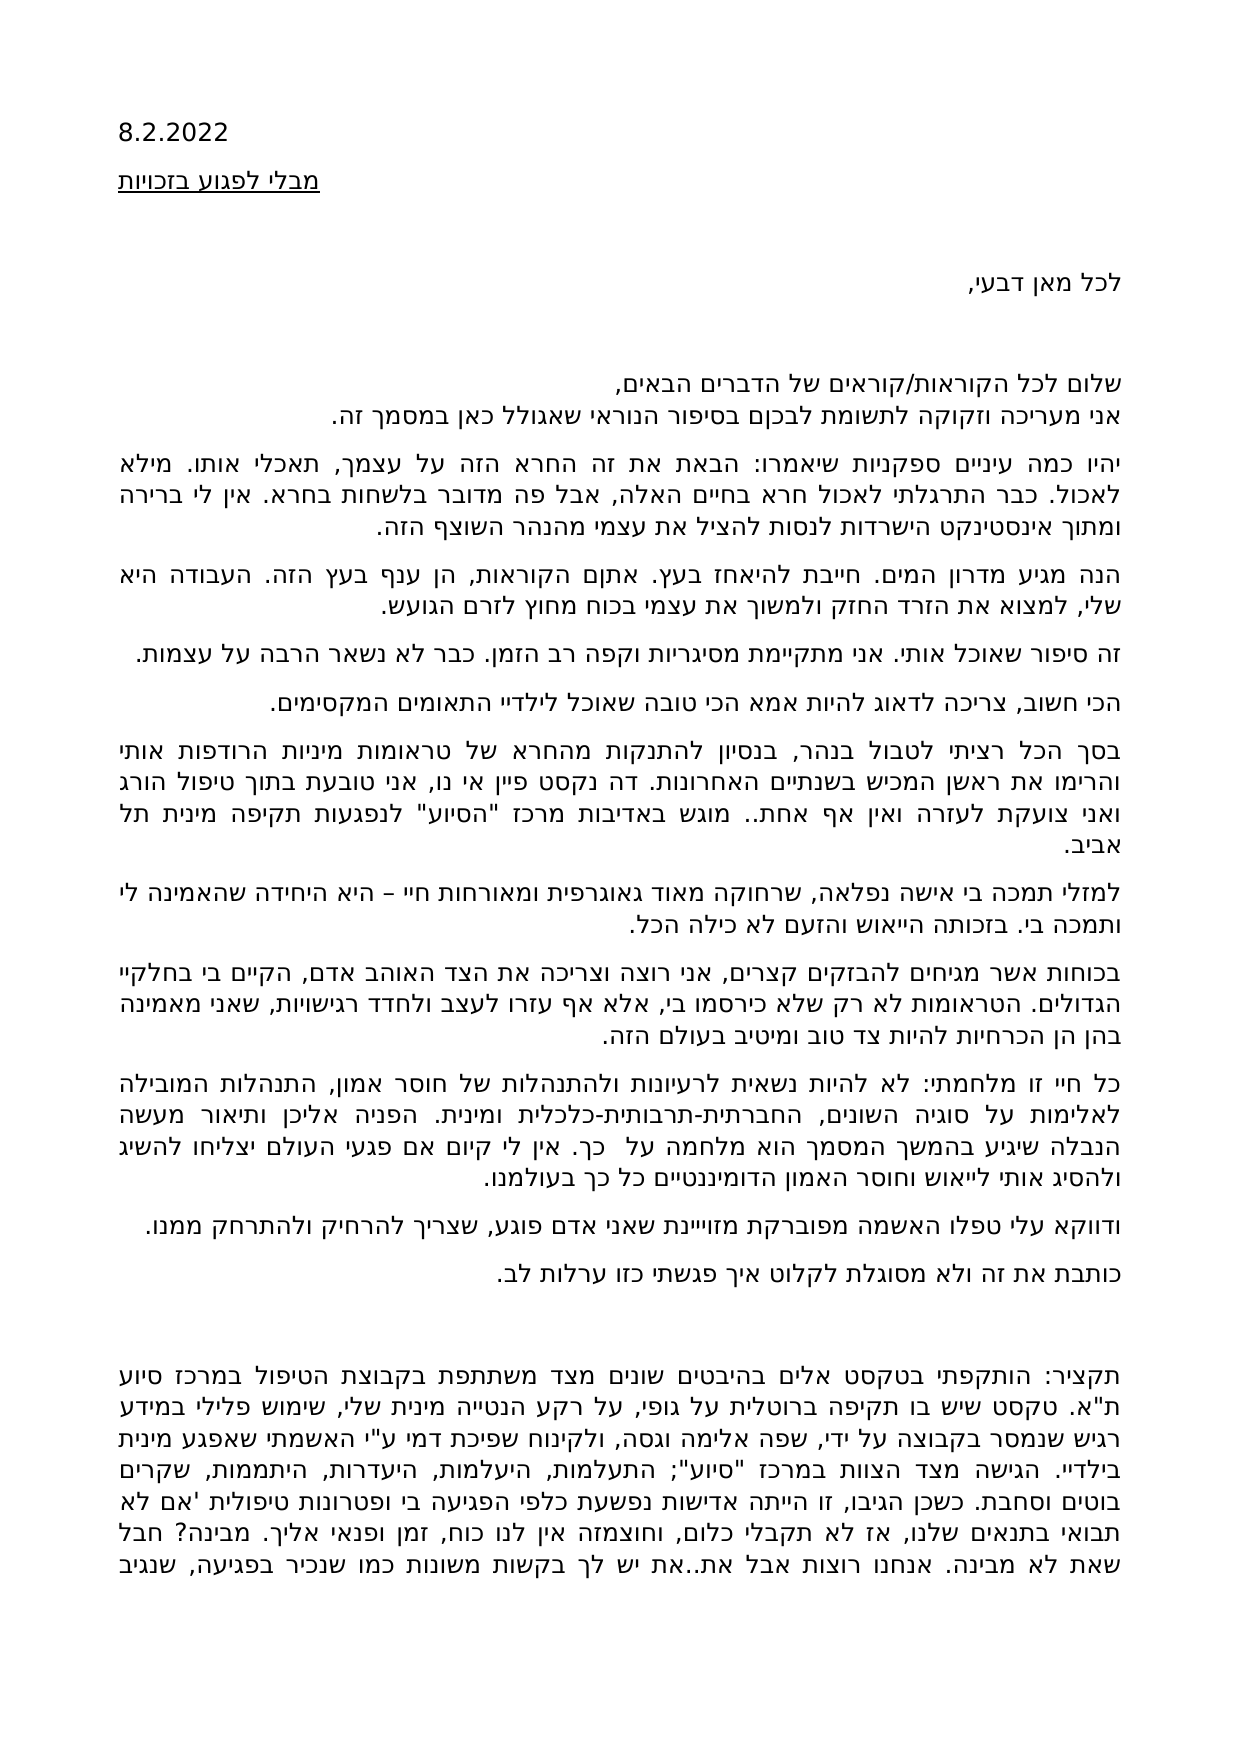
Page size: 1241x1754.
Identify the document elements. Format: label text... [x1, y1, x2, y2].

text ודווקא עלי טפלו האשמה מפוברקת מזוייינת שאני אדם פוגע, שצריך להרחיק ולהתרחק ממנו. [118, 1211, 1122, 1241]
text בסך הכל רציתי לטבול בנהר, בנסיון להתנקות מהחרא של טראומות מיניות הרודפות אותי והרימו את ראשן המכיש בשנתיים האחרונות. דה נקסט פיין אי נו, אני טובעת בתוך טיפול הורג ואני צועקת לעזרה ואין אף אחת.. מוגש באדיבות מרכז "הסיוע" לנפגעות תקיפה מינית תל אביב. [118, 736, 1122, 859]
text שלום לכל הקוראות/קוראים של הדברים הבאים, אני מעריכה וזקוקה לתשומת לבכןם בסיפור הנוראי שאגולל כאן במסמך זה. [118, 369, 1122, 430]
text כותבת את זה ולא מסוגלת לקלוט איך פגשתי כזו ערלות לב. [118, 1259, 1122, 1289]
text למזלי תמכה בי אישה נפלאה, שרחוקה מאוד גאוגרפית ומאורחות חיי – היא היחידה שהאמינה לי ותמכה בי. בזכותה הייאוש והזעם לא כילה הכל. [118, 878, 1122, 939]
text יהיו כמה עיניים ספקניות שיאמרו: הבאת את זה החרא הזה על עצמך, תאכלי אותו. מילא לאכול. כבר התרגלתי לאכול חרא בחיים האלה, אבל פה מדובר בלשחות בחרא. אין לי ברירה ומתוך אינסטינקט הישרדות לנסות להציל את עצמי מהנהר השוצף הזה. [118, 449, 1122, 541]
text 8.2.2022 [118, 118, 1122, 147]
text כל חיי זו מלחמתי: לא להיות נשאית לרעיונות ולהתנהלות של חוסר אמון, התנהלות המובילה לאלימות על סוגיה השונים, החברתית-תרבותית-כלכלית ומינית. הפניה אליכן ותיאור מעשה הנבלה שיגיע בהמשך המסמך הוא מלחמה על כך. אין לי קיום אם פגעי העולם יצליחו להשיג ולהסיג אותי לייאוש וחוסר האמון הדומיננטיים כל כך בעולמנו. [118, 1069, 1122, 1192]
text לכל מאן דבעי, [118, 268, 1122, 297]
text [118, 1361, 1122, 1579]
text זה סיפור שאוכל אותי. אני מתקיימת מסיגריות וקפה רב הזמן. כבר לא נשאר הרבה על עצמות. [118, 639, 1122, 669]
text מבלי לפגוע בזכויות [118, 166, 1122, 195]
text הנה מגיע מדרון המים. חייבת להיאחז בעץ. אתןם הקוראות, הן ענף בעץ הזה. העבודה היא שלי, למצוא את הזרד החזק ולמשוך את עצמי בכוח מחוץ לזרם הגועש. [118, 560, 1122, 621]
text הכי חשוב, צריכה לדאוג להיות אמא הכי טובה שאוכל לילדיי התאומים המקסימים. [118, 688, 1122, 717]
text בכוחות אשר מגיחים להבזקים קצרים, אני רוצה וצריכה את הצד האוהב אדם, הקיים בי בחלקיי הגדולים. הטראומות לא רק שלא כירסמו בי, אלא אף עזרו לעצב ולחדד רגישויות, שאני מאמינה בהן הן הכרחיות להיות צד טוב ומיטיב בעולם הזה. [118, 958, 1122, 1050]
